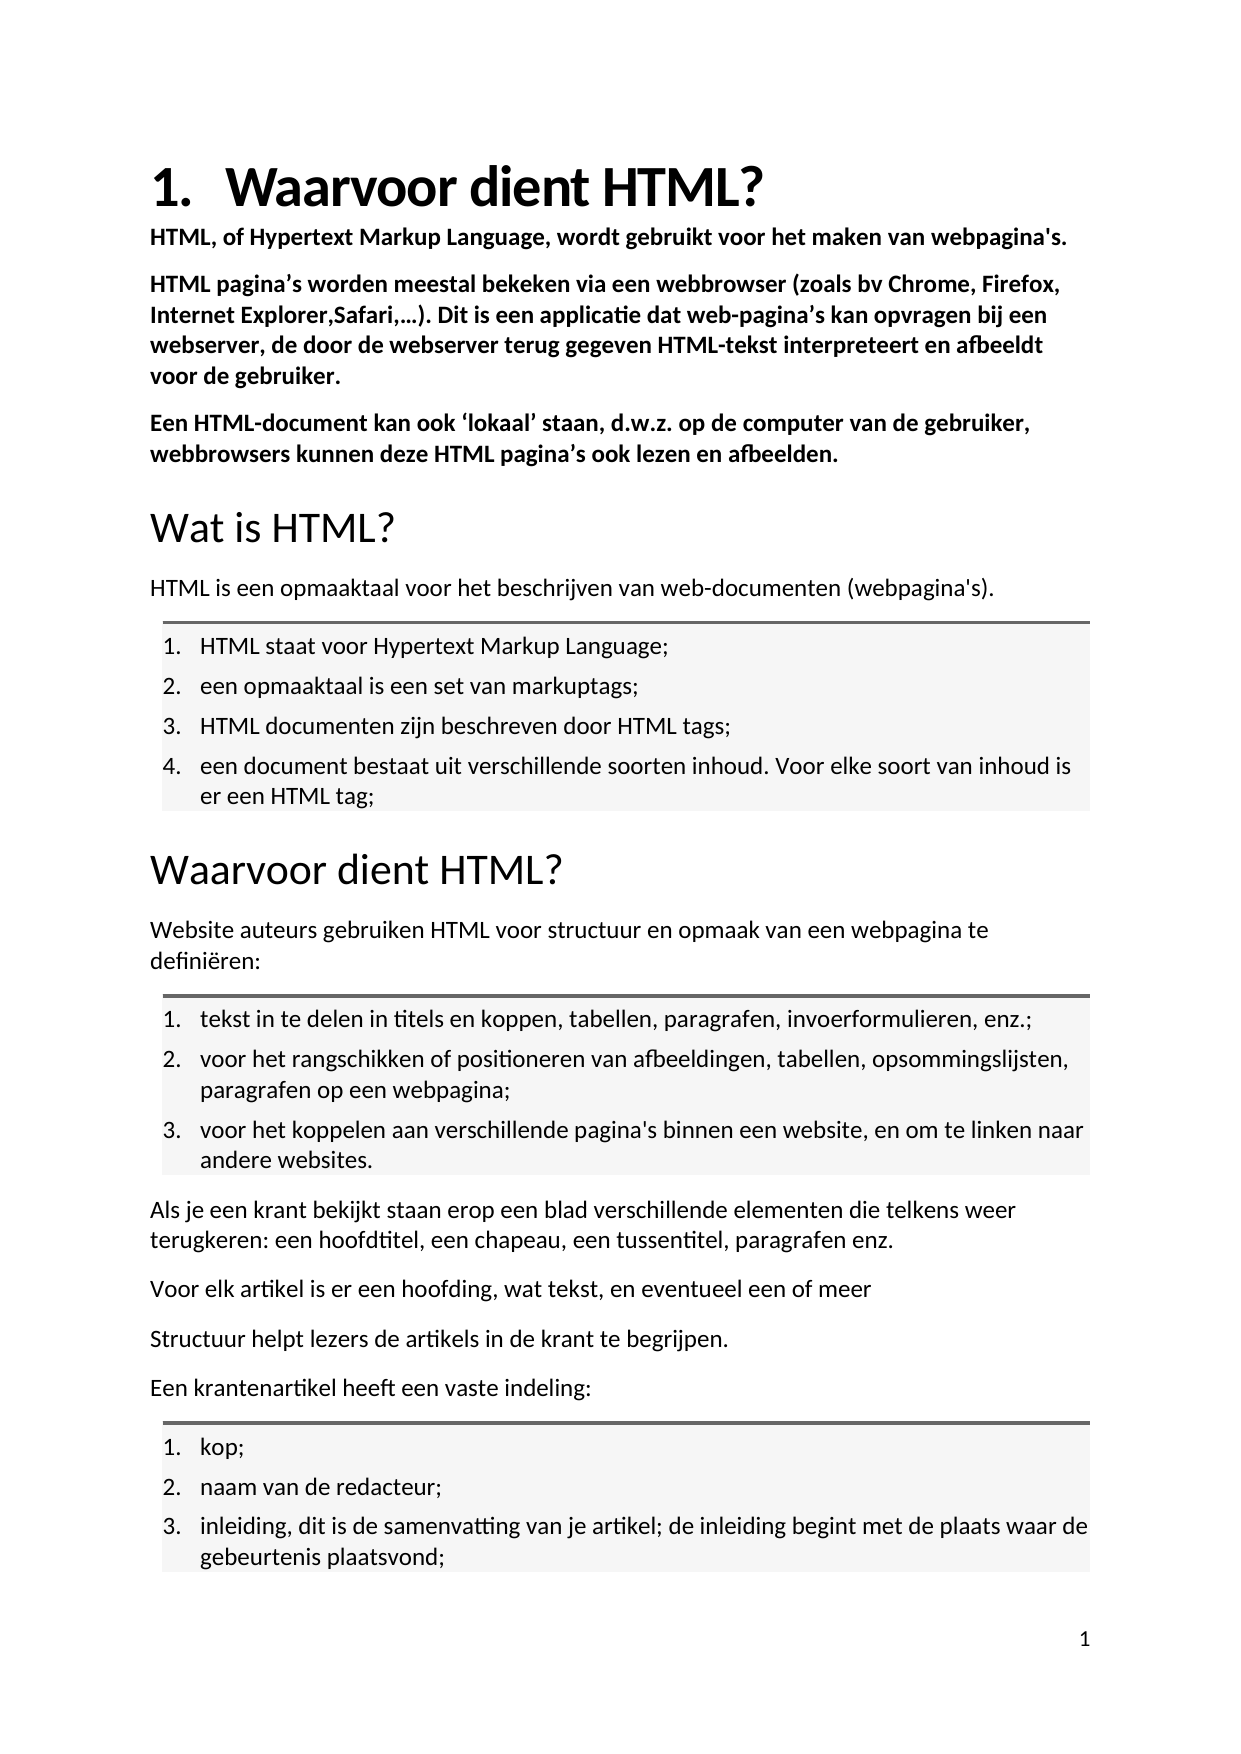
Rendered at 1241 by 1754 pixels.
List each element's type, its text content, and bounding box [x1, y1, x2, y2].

text Een krantenartikel heeft een vaste indeling: [150, 1372, 1090, 1403]
list een document bestaat uit verschillende soorten inhoud. Voor elke soort van inhoud is er een HTML tag; [162, 741, 1090, 811]
list voor het rangschikken of positioneren van afbeeldingen, tabellen, opsommingslijsten, paragrafen op een webpagina; [162, 1034, 1090, 1104]
text Waarvoor dient HTML? [150, 842, 1090, 896]
text Website auteurs gebruiken HTML voor structuur en opmaak van een webpagina te definiëren: [150, 914, 1090, 976]
list HTML documenten zijn beschreven door HTML tags; [162, 701, 1090, 741]
list HTML staat voor Hypertext Markup Language; [162, 622, 1090, 661]
list inleiding, dit is de samenvatting van je artikel; de inleiding begint met de plaats waar de gebeurtenis plaatsvond; [162, 1501, 1090, 1572]
list een opmaaktaal is een set van markuptags; [162, 661, 1090, 701]
list tekst in te delen in titels en koppen, tabellen, paragrafen, invoerformulieren, enz.; [162, 995, 1090, 1034]
text Voor elk artikel is er een hoofding, wat tekst, en eventueel een of meer [150, 1273, 1090, 1304]
text Structuur helpt lezers de artikels in de krant te begrijpen. [150, 1323, 1090, 1353]
list voor het koppelen aan verschillende pagina's binnen een website, en om te linken naar andere websites. [162, 1104, 1090, 1175]
text HTML pagina’s worden meestal bekeken via een webbrowser (zoals bv Chrome, Firefox, Internet Explorer,Safari,…). Dit is een applicatie dat web-pagina’s kan opvragen bij een webserver, de door de webserver terug gegeven HTML-tekst interpreteert en afbeeldt voor de gebruiker. [150, 268, 1090, 391]
text Wat is HTML? [150, 499, 1090, 553]
text HTML is een opmaaktaal voor het beschrijven van web-documenten (webpagina's). [150, 572, 1090, 602]
list naam van de redacteur; [162, 1461, 1090, 1501]
text HTML, of Hypertext Markup Language, wordt gebruikt voor het maken van webpagina's. [150, 221, 1090, 252]
text Een HTML-document kan ook ‘lokaal’ staan, d.w.z. op de computer van de gebruiker, webbrowsers kunnen deze HTML pagina’s ook lezen en afbeelden. [150, 407, 1090, 468]
list kop; [162, 1422, 1090, 1461]
title Waarvoor dient HTML? [150, 150, 1090, 221]
text Als je een krant bekijkt staan erop een blad verschillende elementen die telkens weer terugkeren: een hoofdtitel, een chapeau, een tussentitel, paragrafen enz. [150, 1194, 1090, 1255]
